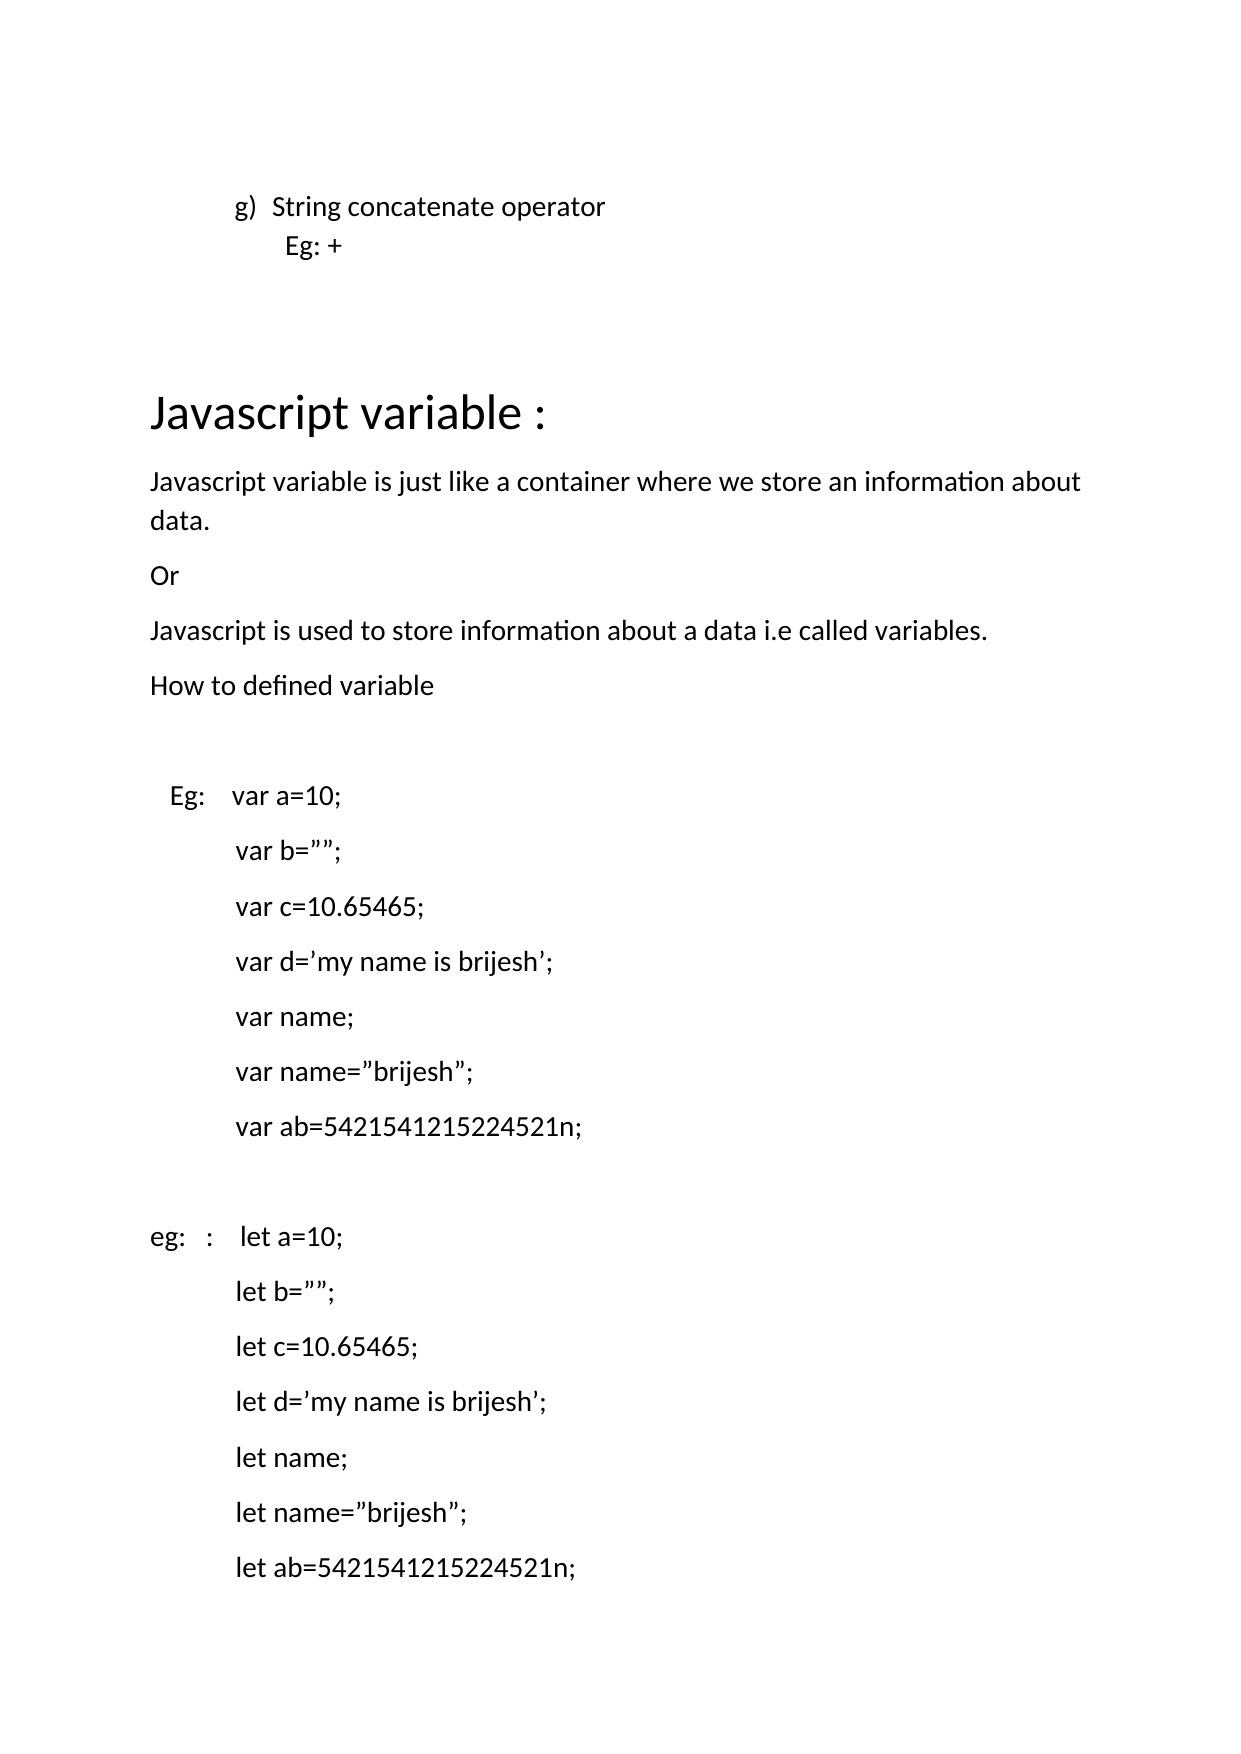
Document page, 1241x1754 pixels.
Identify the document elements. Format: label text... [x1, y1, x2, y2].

text let d=’my name is brijesh’; [150, 1383, 1090, 1419]
text let ab=5421541215224521n; [150, 1549, 1090, 1584]
text Or [150, 557, 1090, 593]
text let c=10.65465; [150, 1328, 1090, 1364]
text var ab=5421541215224521n; [150, 1108, 1090, 1144]
text var c=10.65465; [150, 888, 1090, 923]
text var d=’my name is brijesh’; [150, 943, 1090, 978]
text var name=”brijesh”; [150, 1053, 1090, 1088]
text How to defined variable [150, 667, 1090, 703]
text var b=””; [150, 832, 1090, 868]
list Eg: + [272, 227, 1090, 262]
text Javascript variable is just like a container where we store an information about data. [150, 463, 1090, 537]
text Javascript variable : [150, 381, 1090, 442]
text let b=””; [150, 1273, 1090, 1309]
text Javascript is used to store information about a data i.e called variables. [150, 612, 1090, 648]
text eg: : let a=10; [150, 1218, 1090, 1254]
list String concatenate operator [234, 188, 1090, 224]
text var name; [150, 998, 1090, 1033]
text Eg: var a=10; [150, 777, 1090, 813]
text let name=”brijesh”; [150, 1494, 1090, 1529]
text let name; [150, 1439, 1090, 1474]
